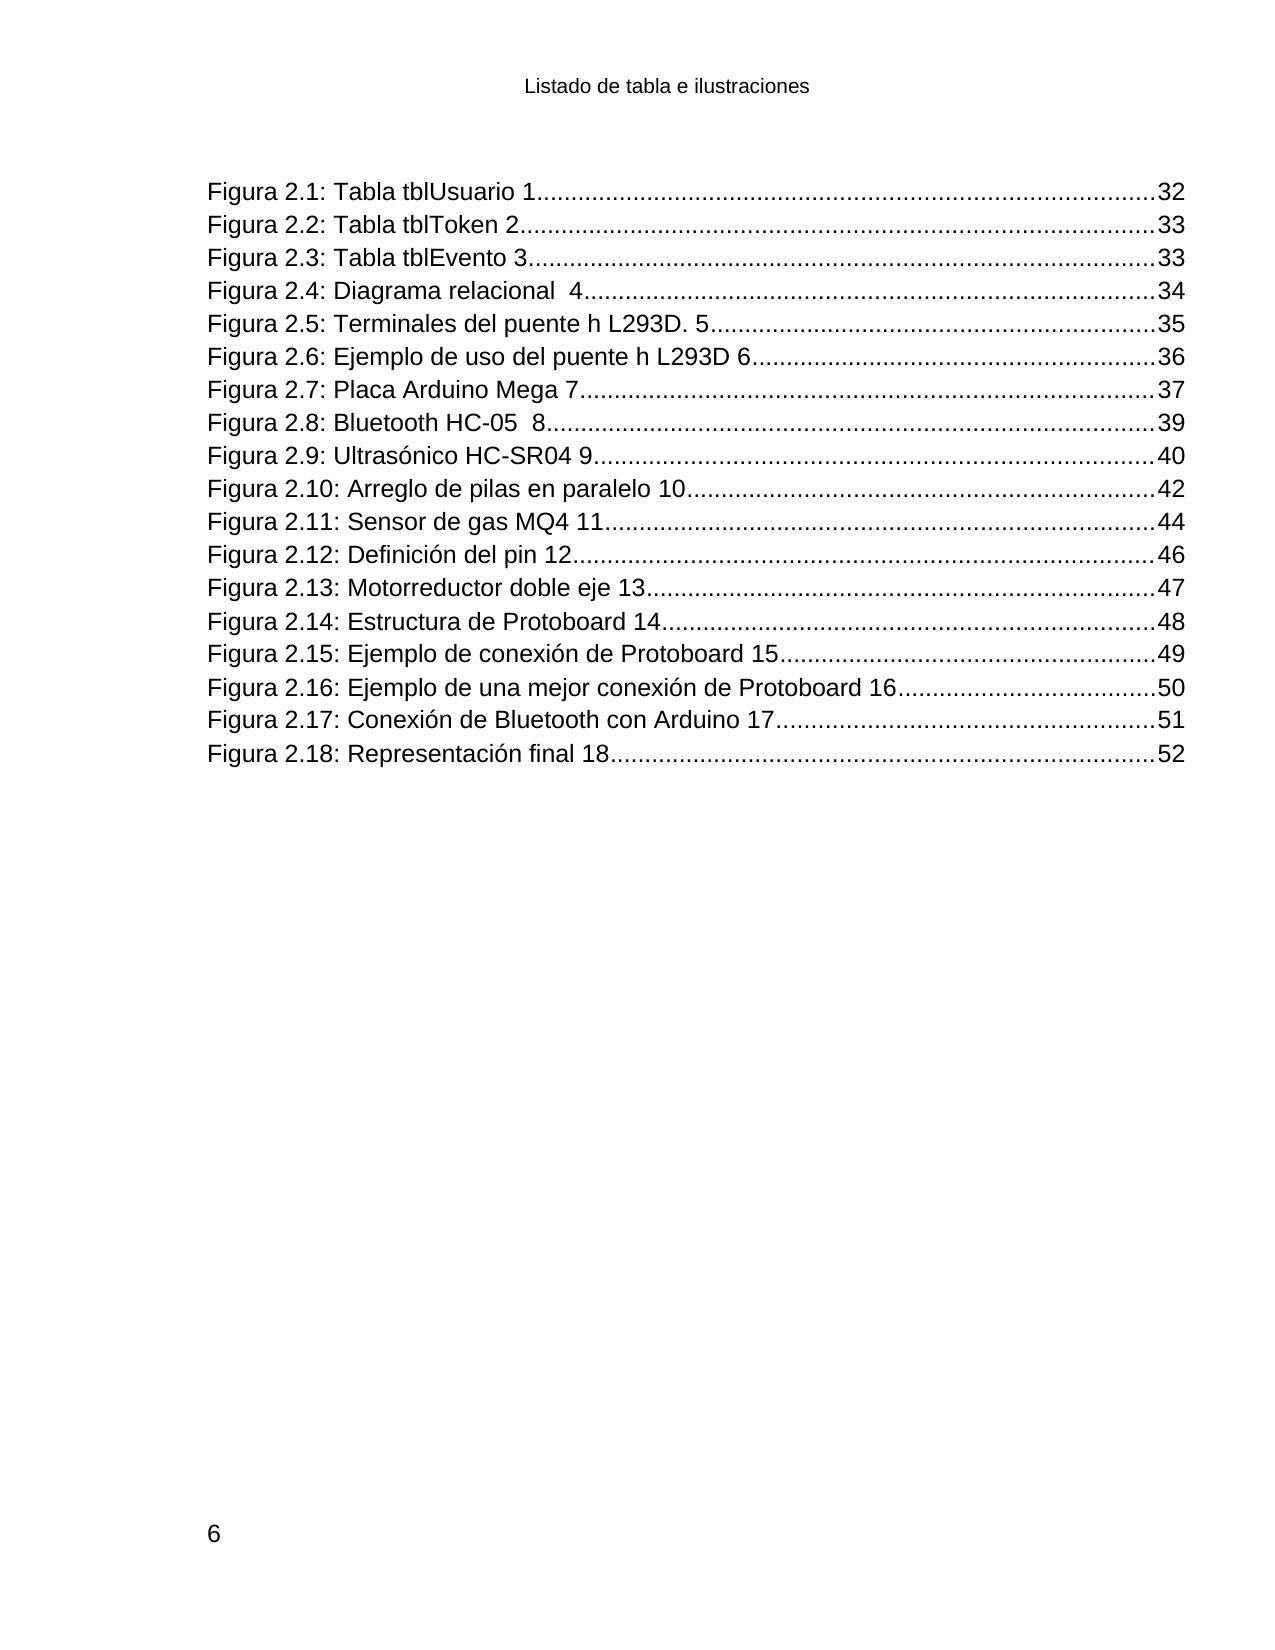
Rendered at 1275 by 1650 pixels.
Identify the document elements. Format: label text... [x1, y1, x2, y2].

text Figura 2.11: Sensor de gas MQ4 11 44 [207, 507, 1127, 536]
text Figura 2.15: Ejemplo de conexión de Protoboard 15 49 [207, 639, 1127, 668]
text Figura 2.2: Tabla tblToken 2 33 [207, 210, 1127, 239]
text Figura 2.4: Diagrama relacional 4 34 [207, 276, 1127, 305]
text Figura 2.14: Estructura de Protoboard 14 48 [207, 606, 1127, 635]
text Figura 2.18: Representación final 18 52 [207, 738, 1127, 767]
text Figura 2.10: Arreglo de pilas en paralelo 10 42 [207, 474, 1127, 503]
text Figura 2.16: Ejemplo de una mejor conexión de Protoboard 16 50 [207, 672, 1127, 701]
text Figura 2.17: Conexión de Bluetooth con Arduino 17 51 [207, 706, 1127, 734]
text Figura 2.12: Definición del pin 12 46 [207, 540, 1127, 569]
text Figura 2.8: Bluetooth HC-05 8 39 [207, 408, 1127, 437]
text Figura 2.1: Tabla tblUsuario 1 32 [207, 177, 1127, 206]
text Figura 2.6: Ejemplo de uso del puente h L293D 6 36 [207, 342, 1127, 371]
text Figura 2.7: Placa Arduino Mega 7 37 [207, 375, 1127, 404]
text Figura 2.3: Tabla tblEvento 3 33 [207, 243, 1127, 272]
text Figura 2.5: Terminales del puente h L293D. 5 35 [207, 309, 1127, 338]
text Figura 2.9: Ultrasónico HC-SR04 9 40 [207, 441, 1127, 470]
text Figura 2.13: Motorreductor doble eje 13 47 [207, 573, 1127, 602]
